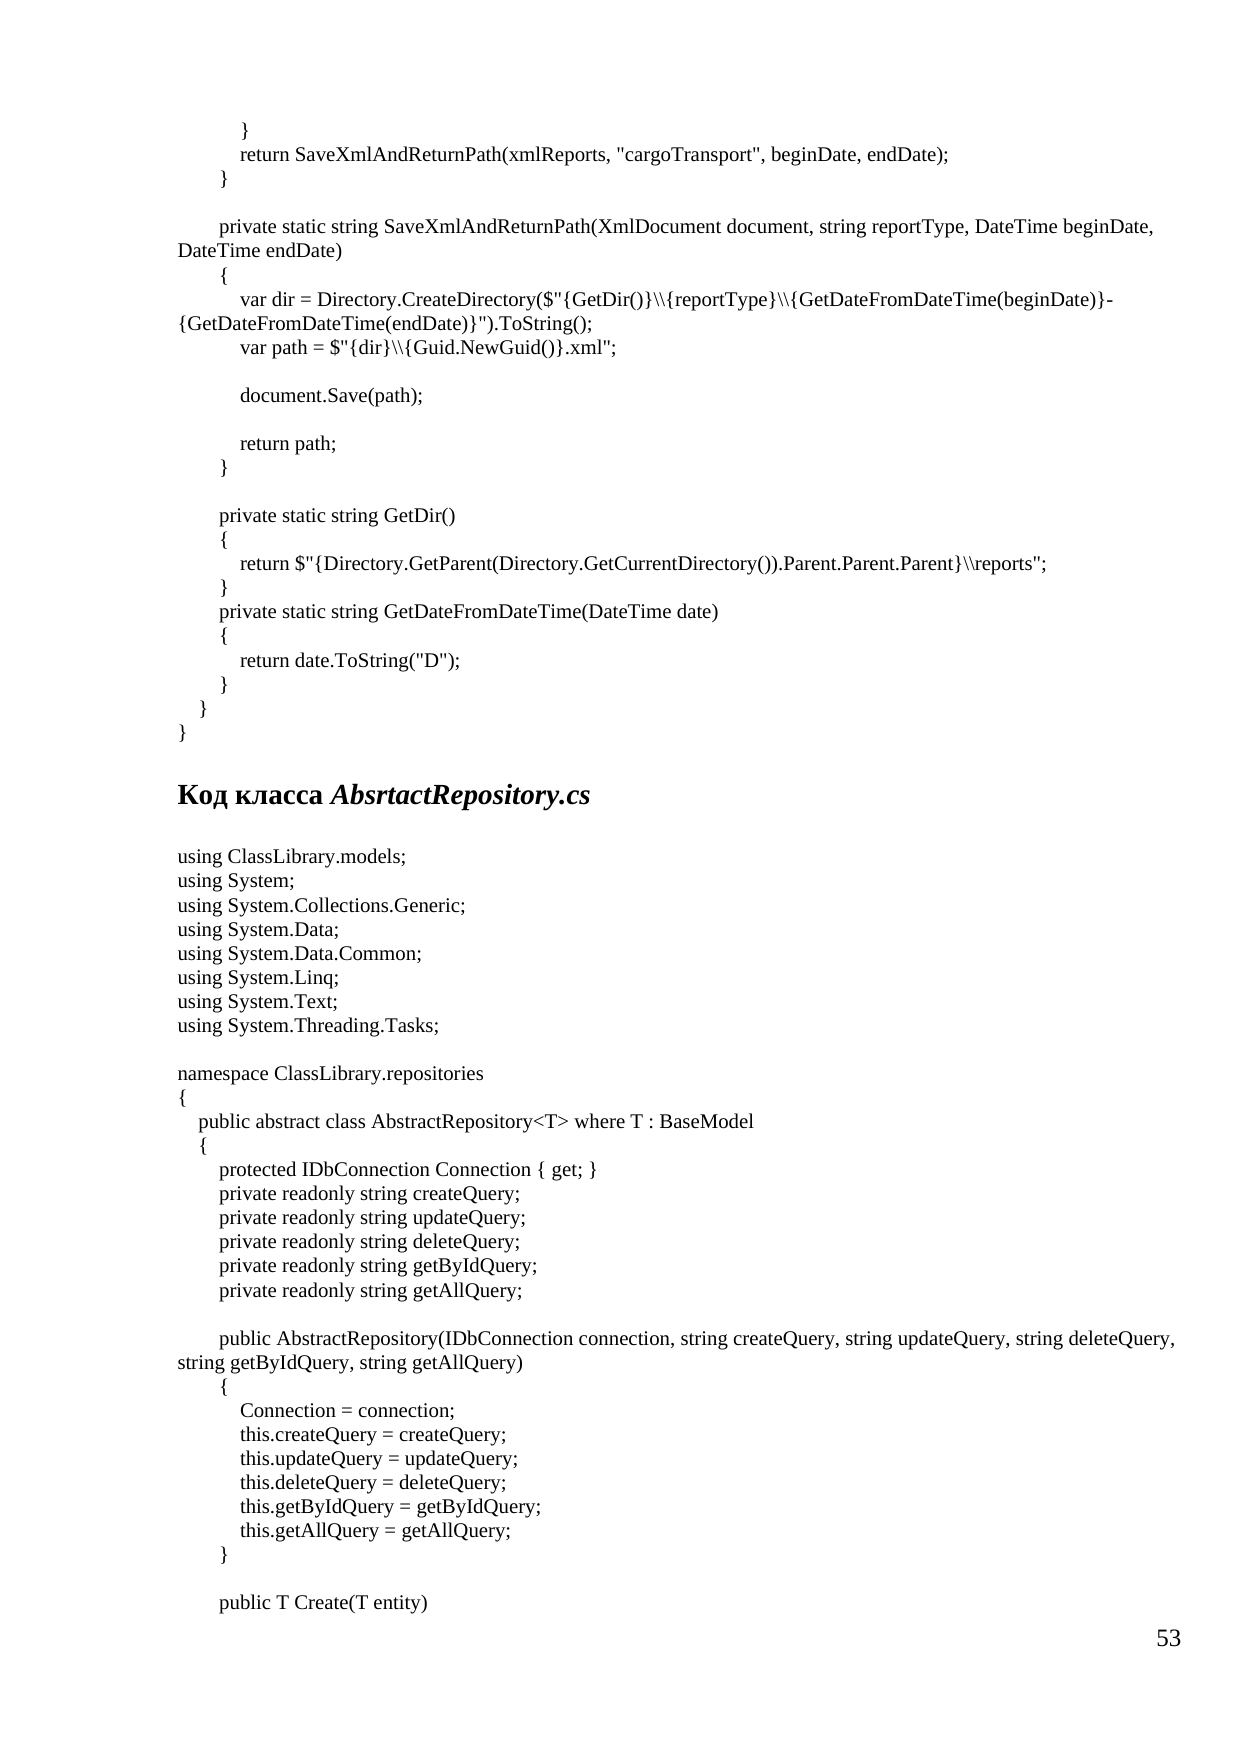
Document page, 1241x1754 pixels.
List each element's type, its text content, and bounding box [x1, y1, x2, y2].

text private readonly string getByIdQuery; [177, 1253, 1181, 1277]
text { [177, 1374, 1181, 1398]
text return date.ToString("D"); [177, 647, 1181, 672]
text using System.Collections.Generic; [177, 892, 1181, 917]
text { [177, 1085, 1181, 1109]
text protected IDbConnection Connection { get; } [177, 1157, 1181, 1181]
text this.getAllQuery = getAllQuery; [177, 1518, 1181, 1542]
text private readonly string deleteQuery; [177, 1229, 1181, 1253]
text using System; [177, 868, 1181, 892]
text this.createQuery = createQuery; [177, 1422, 1181, 1446]
text this.deleteQuery = deleteQuery; [177, 1470, 1181, 1494]
text using System.Threading.Tasks; [177, 1013, 1181, 1037]
text return SaveXmlAndReturnPath(xmlReports, "cargoTransport", beginDate, endDate); [177, 142, 1181, 166]
text private static string GetDateFromDateTime(DateTime date) [177, 599, 1181, 623]
text { [177, 1133, 1181, 1157]
text } [177, 720, 1181, 744]
text var path = $"{dir}\\{Guid.NewGuid()}.xml"; [177, 335, 1181, 359]
text } [177, 455, 1181, 479]
text public AbstractRepository(IDbConnection connection, string createQuery, string updateQuery, string deleteQuery, string getByIdQuery, string getAllQuery) [177, 1326, 1181, 1374]
text } [177, 1542, 1181, 1566]
text { [177, 623, 1181, 647]
text this.updateQuery = updateQuery; [177, 1446, 1181, 1470]
text private static string SaveXmlAndReturnPath(XmlDocument document, string reportType, DateTime beginDate, DateTime endDate) [177, 214, 1181, 262]
text document.Save(path); [177, 383, 1181, 407]
text using System.Data.Common; [177, 941, 1181, 965]
text private readonly string createQuery; [177, 1181, 1181, 1205]
text public T Create(T entity) [177, 1590, 1181, 1614]
text using System.Data; [177, 917, 1181, 941]
text { [177, 527, 1181, 551]
text private readonly string updateQuery; [177, 1205, 1181, 1229]
text using System.Text; [177, 989, 1181, 1013]
text public abstract class AbstractRepository<T> where T : BaseModel [177, 1109, 1181, 1133]
text private static string GetDir() [177, 503, 1181, 527]
text { [177, 262, 1181, 287]
text namespace ClassLibrary.repositories [177, 1061, 1181, 1085]
text return path; [177, 431, 1181, 455]
text } [177, 166, 1181, 190]
text using ClassLibrary.models; [177, 844, 1181, 868]
text using System.Linq; [177, 965, 1181, 989]
text } [177, 672, 1181, 696]
text } [177, 118, 1181, 142]
text var dir = Directory.CreateDirectory($"{GetDir()}\\{reportType}\\{GetDateFromDateTime(beginDate)}-{GetDateFromDateTime(endDate)}").ToString(); [177, 287, 1181, 335]
text private readonly string getAllQuery; [177, 1277, 1181, 1302]
text this.getByIdQuery = getByIdQuery; [177, 1494, 1181, 1518]
text } [177, 575, 1181, 599]
text Код класса AbsrtactRepository.cs [177, 777, 1181, 811]
text } [177, 696, 1181, 720]
text Connection = connection; [177, 1398, 1181, 1422]
text return $"{Directory.GetParent(Directory.GetCurrentDirectory()).Parent.Parent.Parent}\\reports"; [177, 551, 1181, 575]
